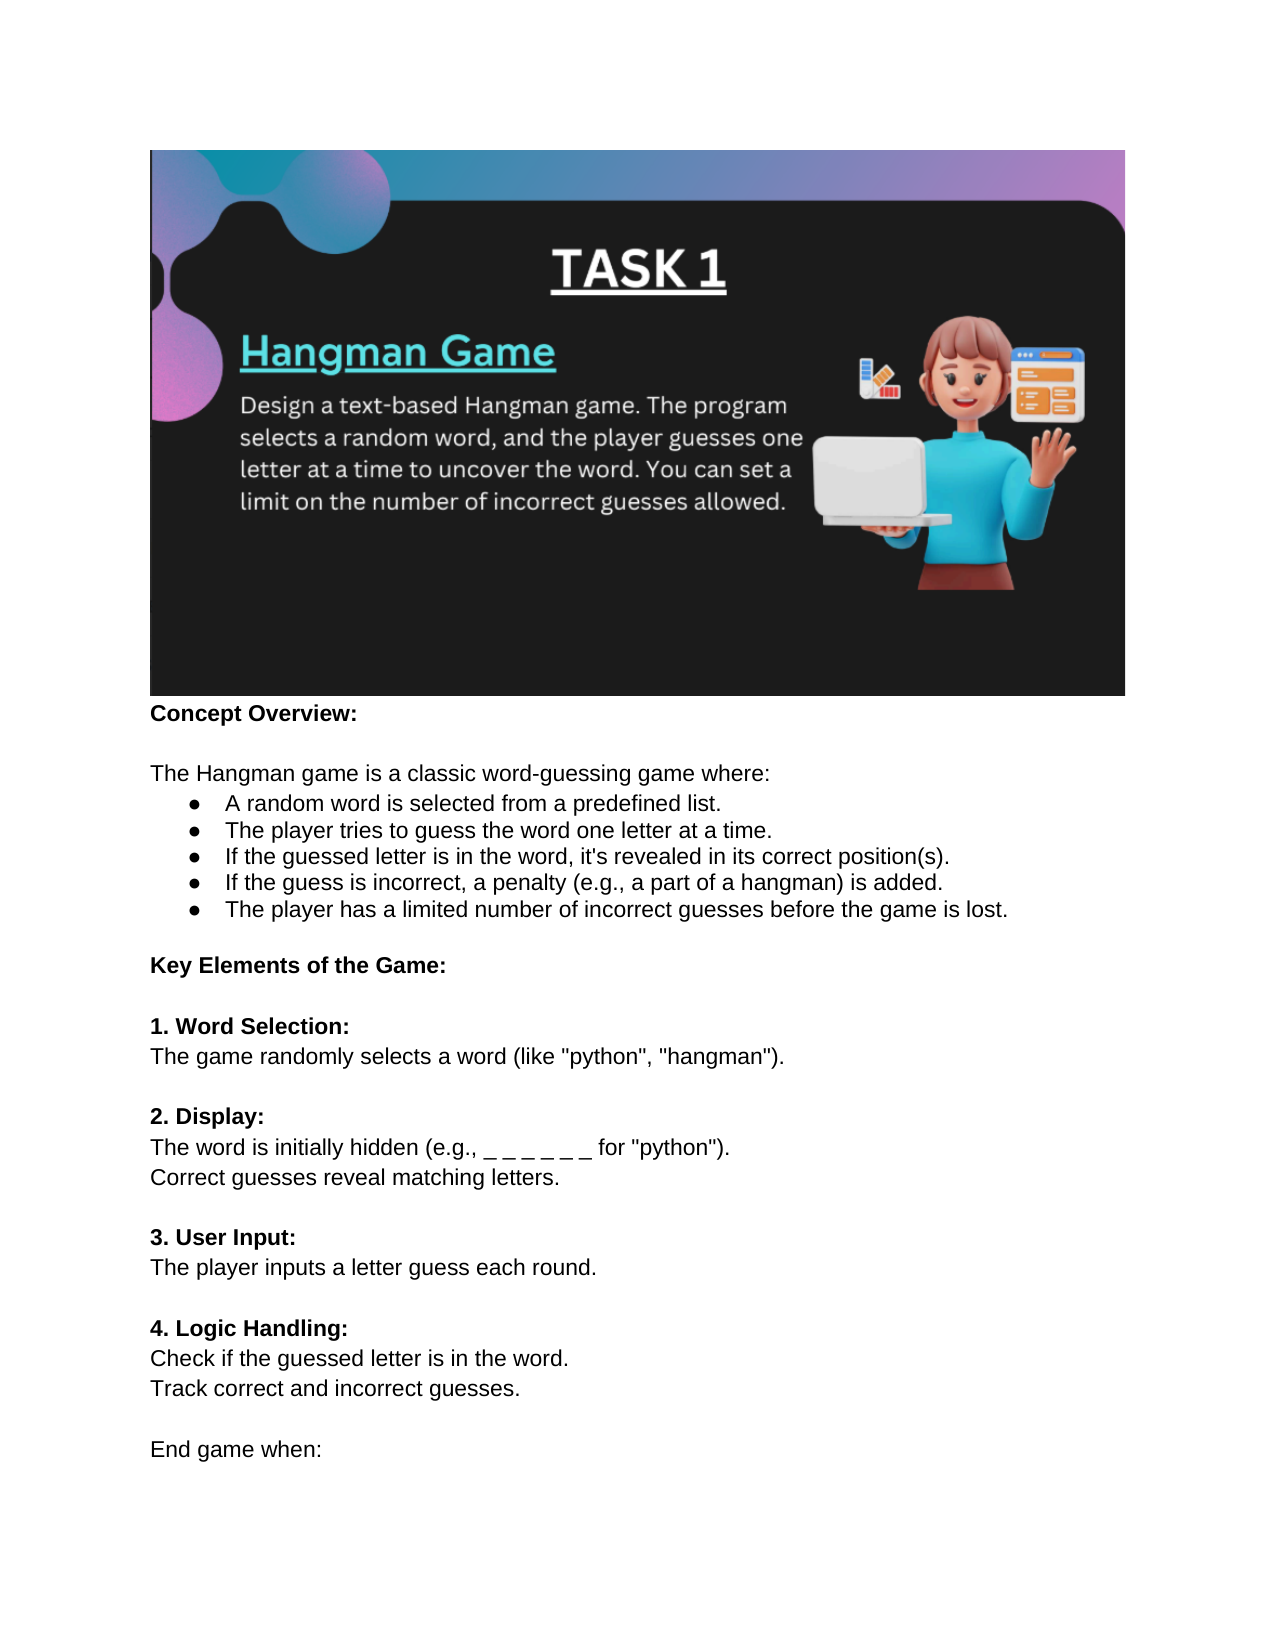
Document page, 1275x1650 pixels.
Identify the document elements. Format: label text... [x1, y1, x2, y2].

text Track correct and incorrect guesses. [150, 1375, 1125, 1402]
list The player tries to guess the word one letter at a time. [187, 817, 1125, 843]
text Concept Overview: [150, 700, 1125, 726]
text The Hangman game is a classic word-guessing game where: [150, 760, 1125, 786]
text End game when: [150, 1436, 1125, 1462]
text Correct guesses reveal matching letters. [150, 1164, 1125, 1190]
text Key Elements of the Game: [150, 952, 1125, 979]
list The player has a limited number of incorrect guesses before the game is lost. [187, 896, 1125, 922]
text 1. Word Selection: [150, 1013, 1125, 1039]
text The player inputs a letter guess each round. [150, 1254, 1125, 1281]
list A random word is selected from a predefined list. [187, 790, 1125, 817]
text The game randomly selects a word (like "python", "hangman"). [150, 1043, 1125, 1069]
text The word is initially hidden (e.g., _ _ _ _ _ _ for "python"). [150, 1133, 1125, 1160]
text 3. User Input: [150, 1224, 1125, 1251]
picture [150, 150, 1125, 696]
text 2. Display: [150, 1103, 1125, 1130]
list If the guess is incorrect, a penalty (e.g., a part of a hangman) is added. [187, 869, 1125, 896]
text Check if the guessed letter is in the word. [150, 1345, 1125, 1371]
list If the guessed letter is in the word, it's revealed in its correct position(s). [187, 843, 1125, 869]
text 4. Logic Handling: [150, 1315, 1125, 1341]
